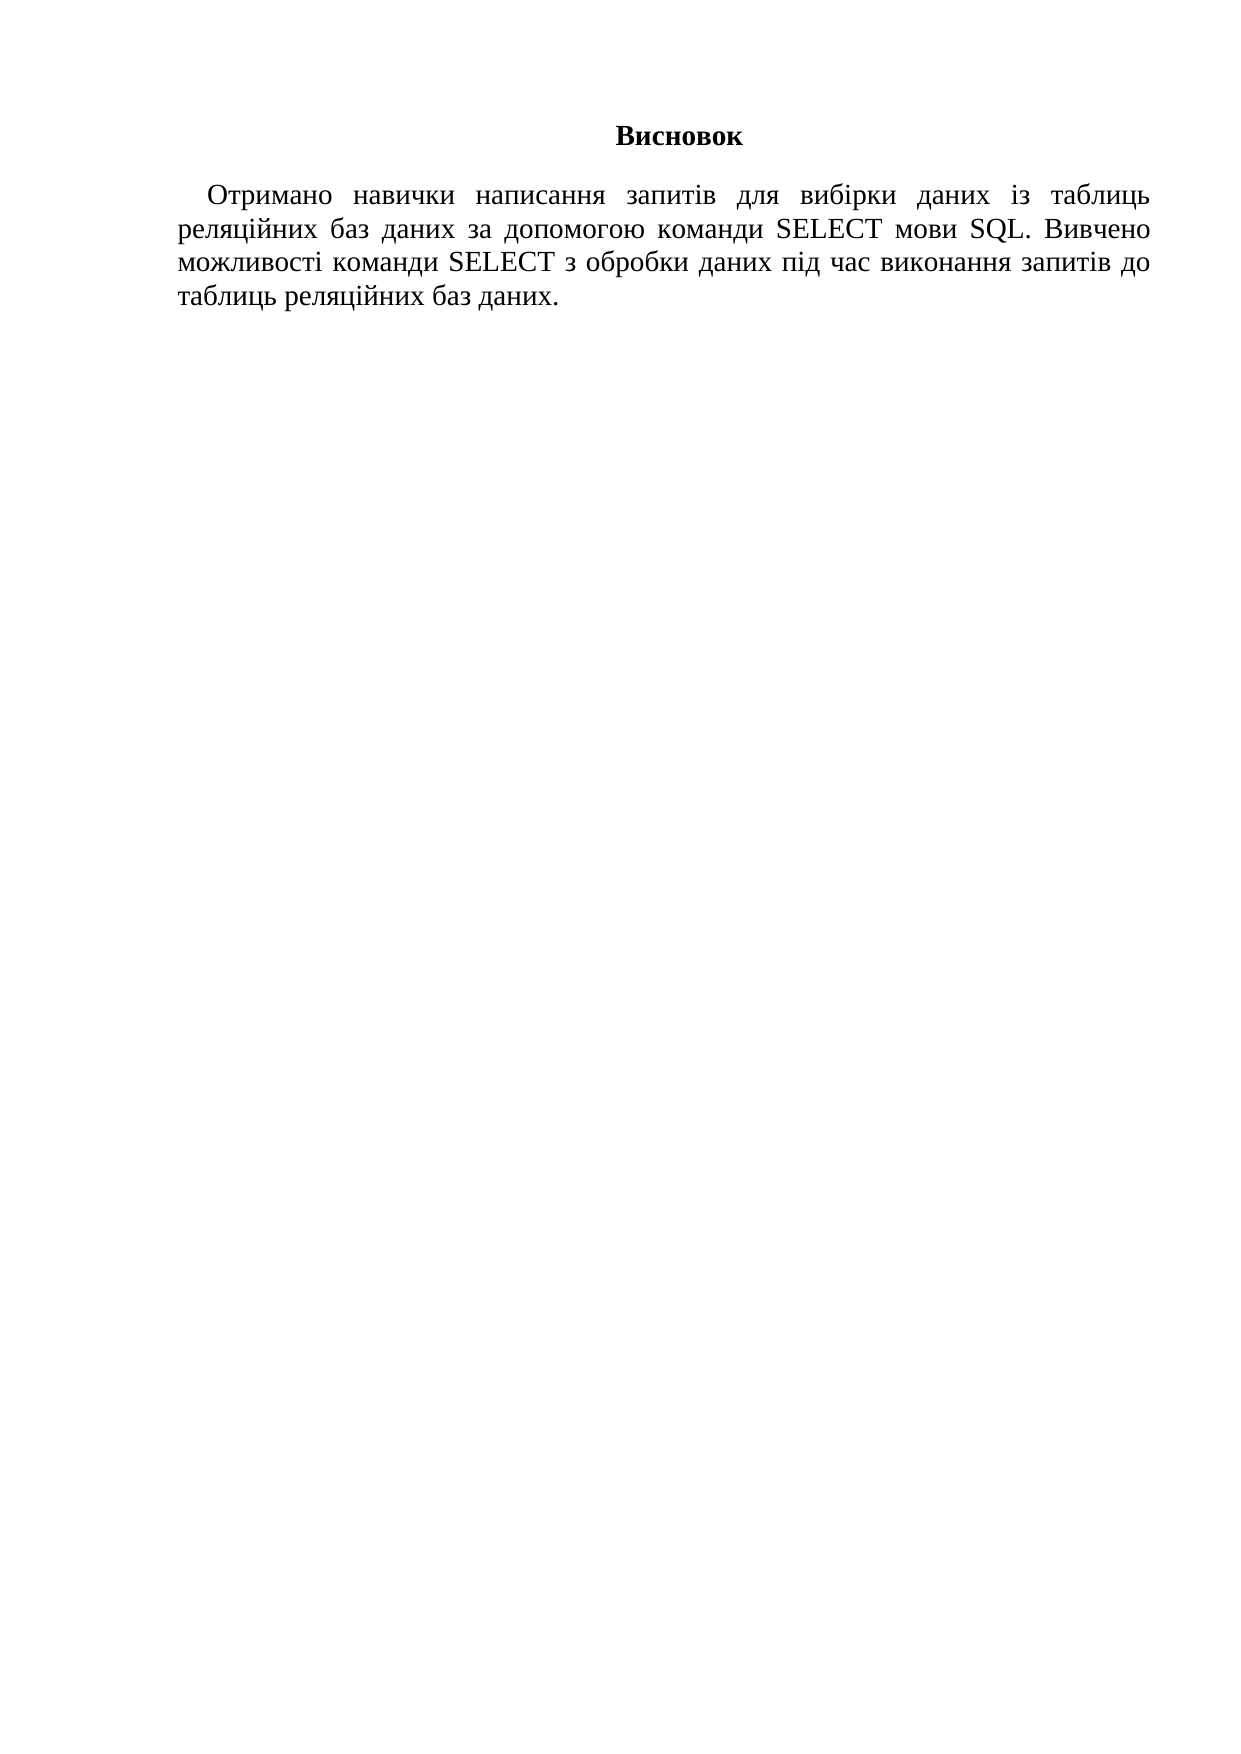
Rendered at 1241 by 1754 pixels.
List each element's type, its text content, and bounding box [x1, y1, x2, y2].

text Висновок [177, 118, 1152, 152]
subtitle Отримано навички написання запитів для вибірки даних із таблиць реляційних баз даних за допомогою команди SELECT мови SQL. Вивчено можливості команди SELECT з обробки даних під час виконання запитів до таблиць реляційних баз даних. [177, 177, 1152, 312]
